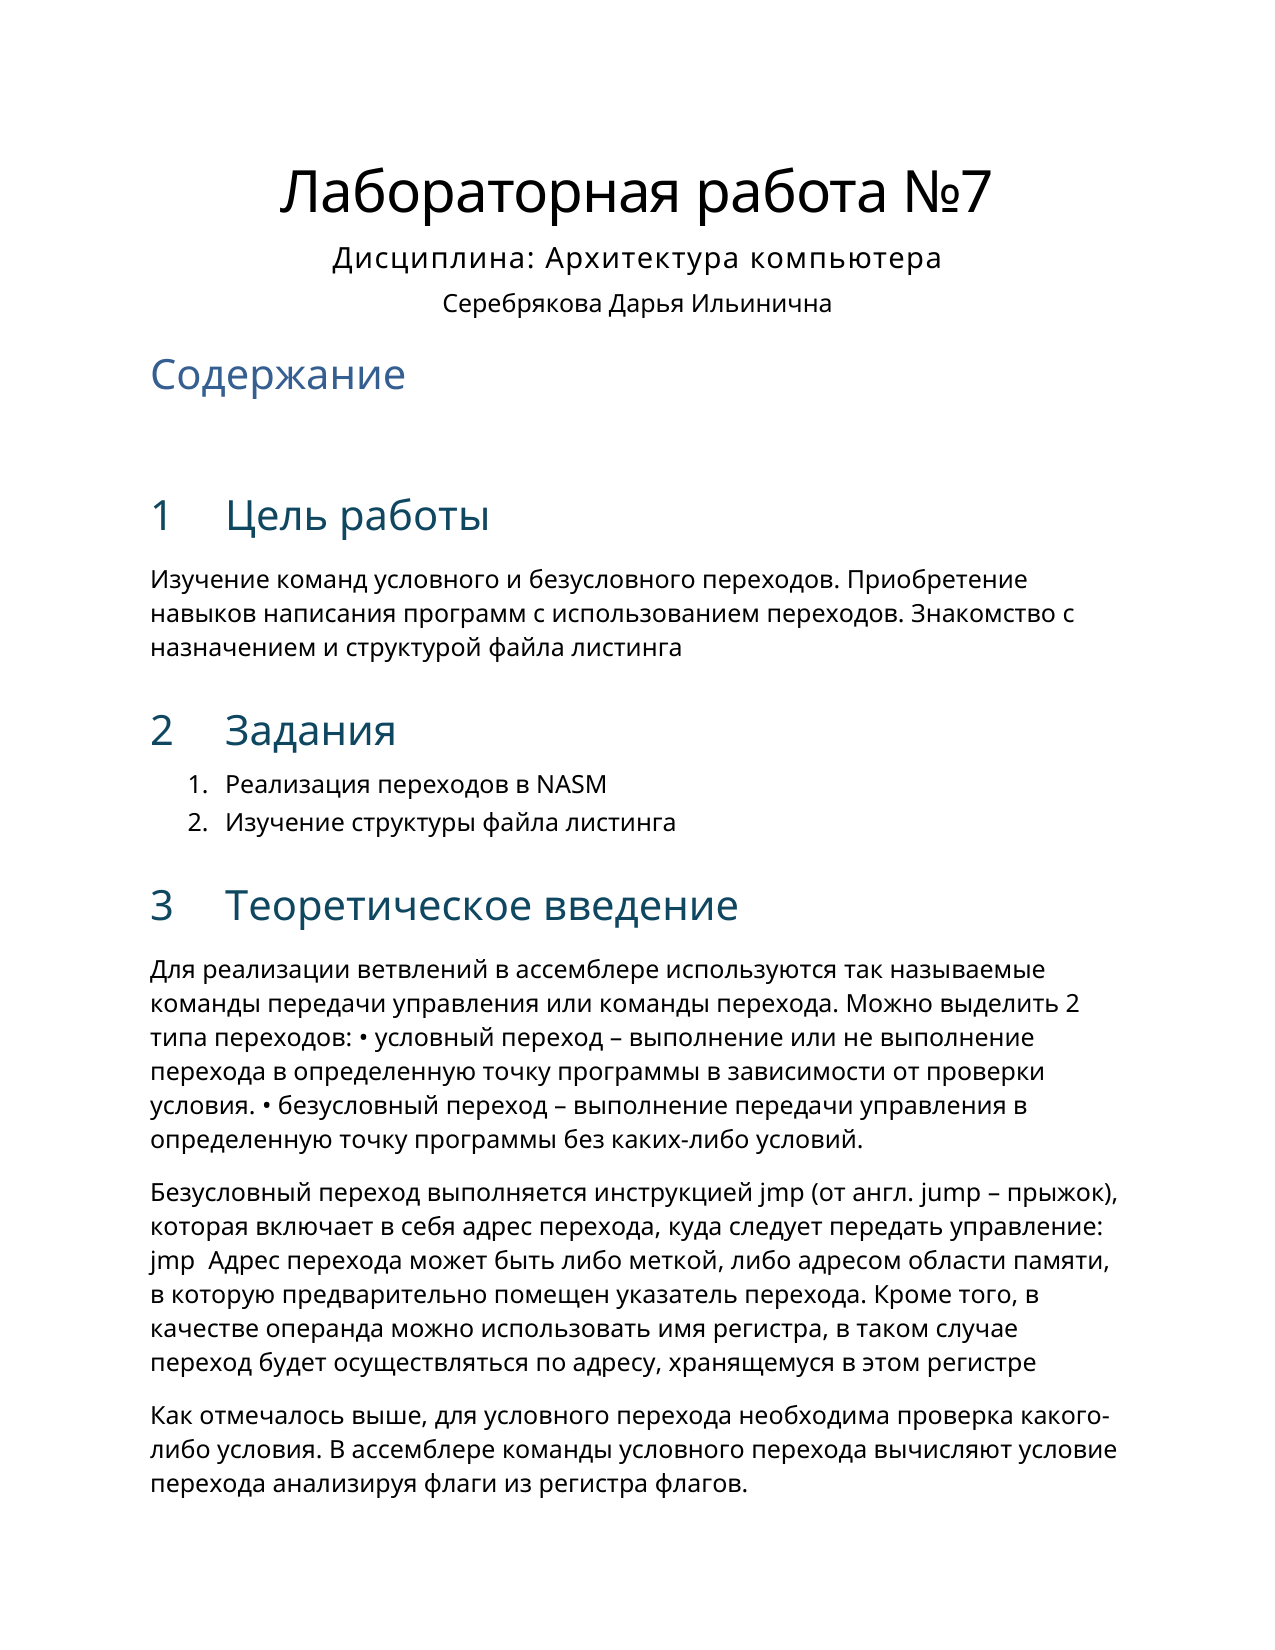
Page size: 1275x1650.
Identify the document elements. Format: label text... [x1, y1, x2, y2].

text Безусловный переход выполняется инструкцией jmp (от англ. jump – прыжок), которая включает в себя адрес перехода, куда следует передать управление: jmp Адрес перехода может быть либо меткой, либо адресом области памяти, в которую предварительно помещен указатель перехода. Кроме того, в качестве операнда можно использовать имя регистра, в таком случае переход будет осуществляться по адресу, хранящемуся в этом регистре [150, 1174, 1125, 1379]
title Лабораторная работа №7 [150, 150, 1125, 229]
list Изучение структуры файла листинга [187, 804, 1125, 838]
subtitle 1 Цель работы [150, 486, 1125, 543]
subtitle 2 Задания [150, 701, 1125, 758]
text Как отмечалось выше, для условного перехода необходима проверка какого-либо условия. В ассемблере команды условного перехода вычисляют условие перехода анализируя флаги из регистра флагов. [150, 1397, 1125, 1500]
text Для реализации ветвлений в ассемблере используются так называемые команды передачи управления или команды перехода. Можно выделить 2 типа переходов: • условный переход – выполнение или не выполнение перехода в определенную точку программы в зависимости от проверки условия. • безусловный переход – выполнение передачи управления в определенную точку программы без каких-либо условий. [150, 951, 1125, 1156]
list Реализация переходов в NASM [187, 766, 1125, 800]
subtitle Дисциплина: Архитектура компьютера [150, 238, 1125, 277]
text Серебрякова Дарья Ильинична [150, 286, 1125, 320]
text Изучение команд условного и безусловного переходов. Приобретение навыков написания программ с использованием переходов. Знакомство с назначением и структурой файла листинга [150, 562, 1125, 664]
subtitle 3 Теоретическое введение [150, 876, 1125, 932]
